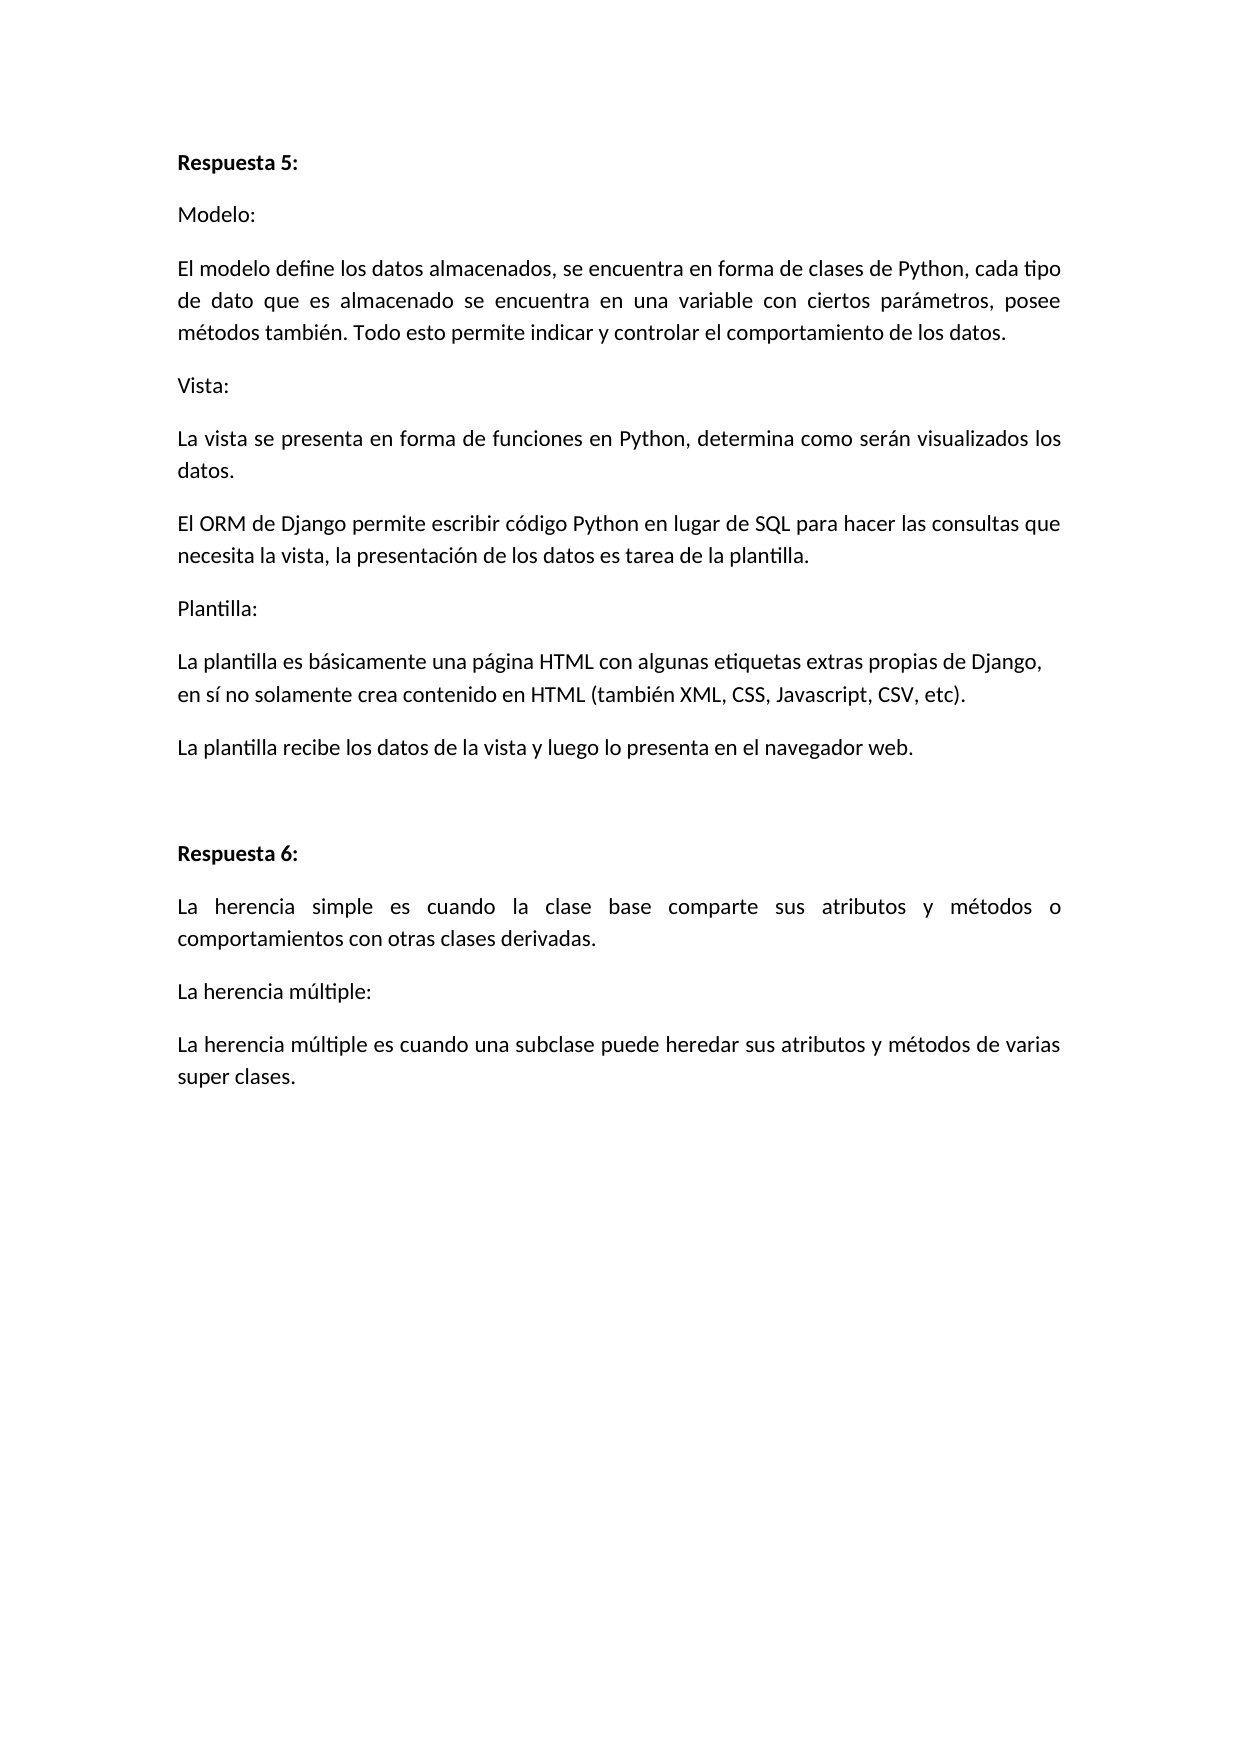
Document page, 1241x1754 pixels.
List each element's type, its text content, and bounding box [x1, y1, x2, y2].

text La herencia múltiple es cuando una subclase puede heredar sus atributos y métodos de varias super clases. [177, 1030, 1063, 1090]
text La herencia simple es cuando la clase base comparte sus atributos y métodos o comportamientos con otras clases derivadas. [177, 892, 1063, 952]
text La herencia múltiple: [177, 977, 1063, 1005]
text Respuesta 6: [177, 839, 1063, 867]
text El ORM de Django permite escribir código Python en lugar de SQL para hacer las consultas que necesita la vista, la presentación de los datos es tarea de la plantilla. [177, 509, 1063, 569]
text Respuesta 5: [177, 148, 1063, 176]
text La plantilla recibe los datos de la vista y luego lo presenta en el navegador web. [177, 733, 1063, 761]
text El modelo define los datos almacenados, se encuentra en forma de clases de Python, cada tipo de dato que es almacenado se encuentra en una variable con ciertos parámetros, posee métodos también. Todo esto permite indicar y controlar el comportamiento de los datos. [177, 254, 1063, 346]
text Vista: [177, 371, 1063, 399]
text La plantilla es básicamente una página HTML con algunas etiquetas extras propias de Django, en sí no solamente crea contenido en HTML (también XML, CSS, Javascript, CSV, etc). [177, 647, 1063, 708]
text Plantilla: [177, 594, 1063, 622]
text Modelo: [177, 201, 1063, 229]
text La vista se presenta en forma de funciones en Python, determina como serán visualizados los datos. [177, 424, 1063, 484]
